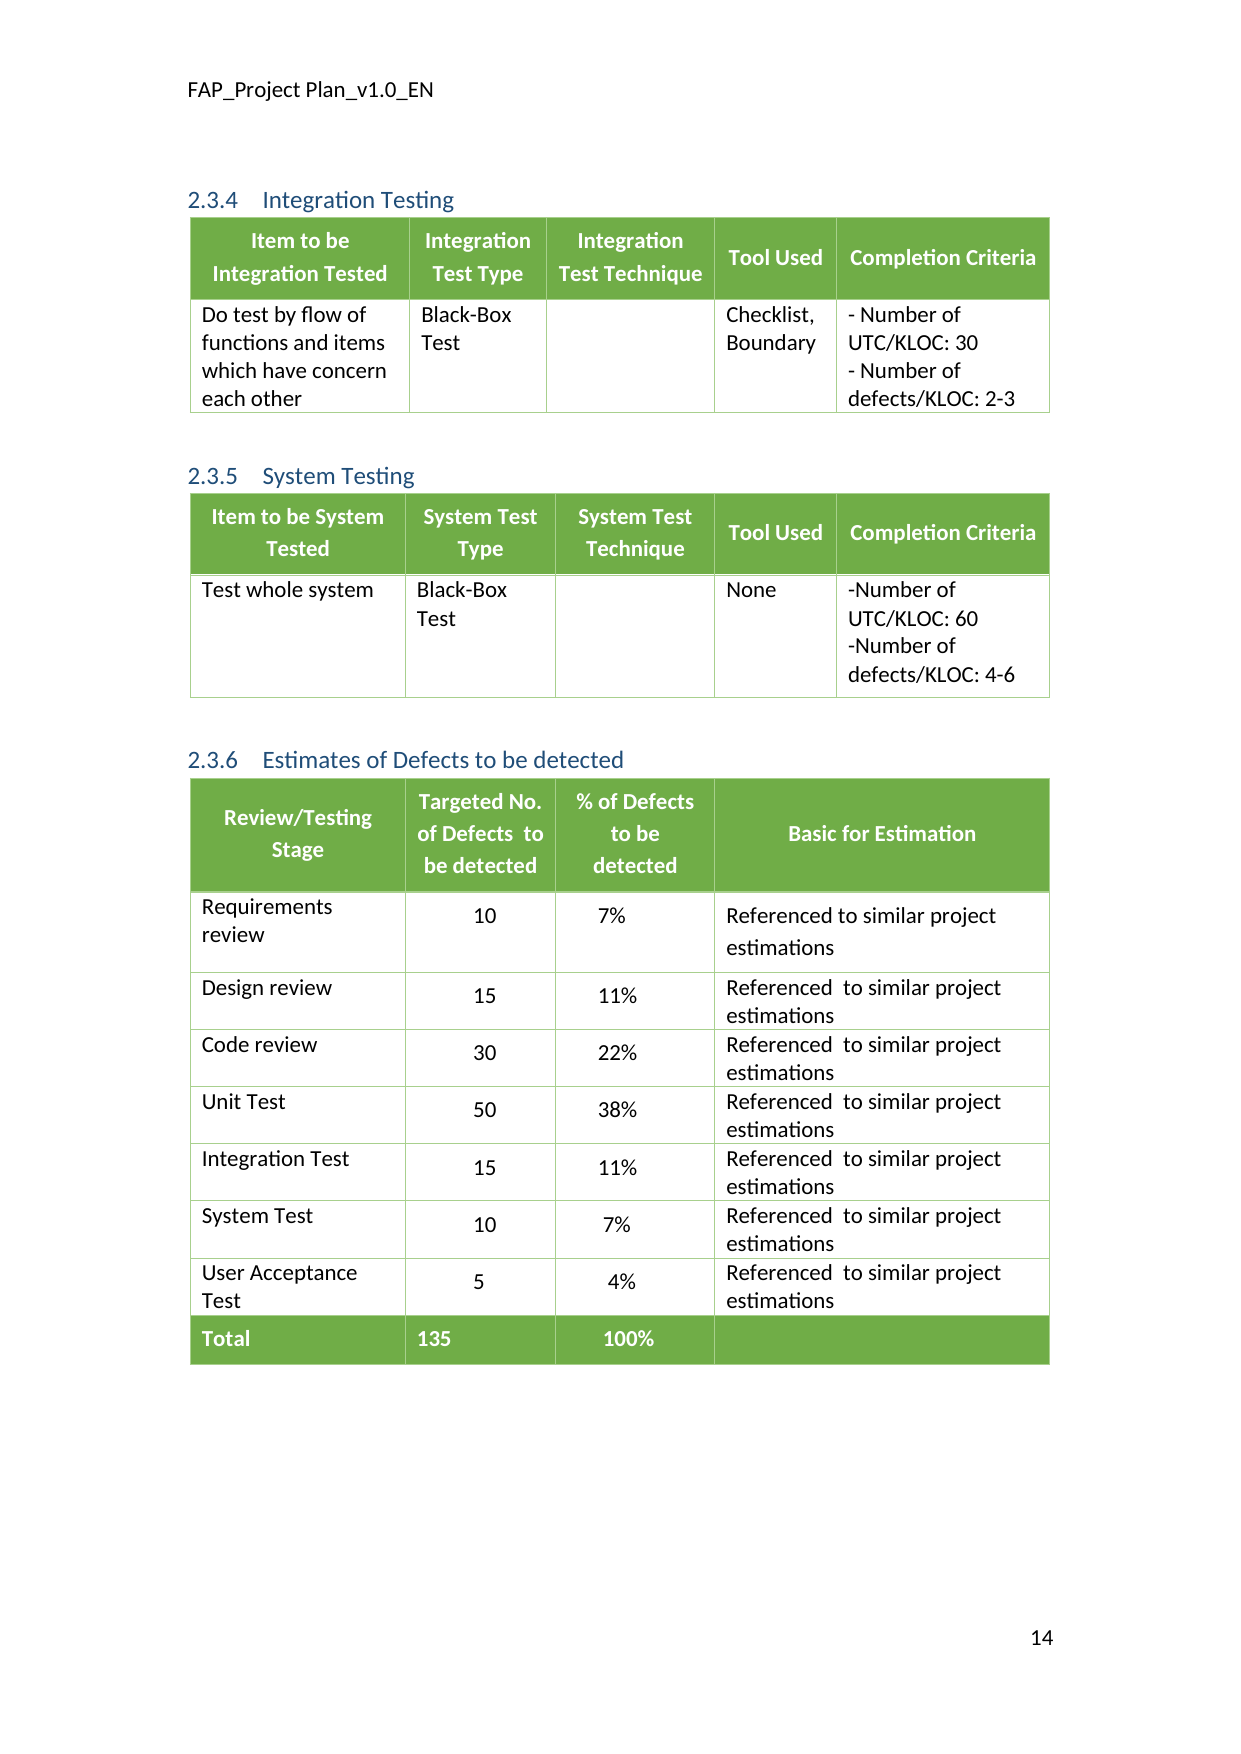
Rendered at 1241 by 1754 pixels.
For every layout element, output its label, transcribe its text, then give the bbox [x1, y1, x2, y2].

table_cell 100% [556, 1316, 714, 1364]
table_header Review/Testing Stage [191, 779, 405, 891]
table_cell Do test by flow of functions and items which have concern each other [191, 300, 409, 412]
table_cell Unit Test [191, 1087, 405, 1143]
table_cell Referenced to similar project estimations [715, 1259, 1049, 1314]
table_cell [547, 300, 714, 412]
table_cell - Number of UTC/KLOC: 30 - Number of defects/KLOC: 2-3 [837, 300, 1049, 412]
table_cell 7% [556, 893, 714, 972]
table_cell [556, 576, 714, 697]
table_header Item to be Integration Tested [191, 218, 409, 299]
table_cell System Test [191, 1201, 405, 1257]
table_header Tool Used [715, 218, 836, 299]
table_cell None [715, 576, 836, 697]
table_cell Integration Test [191, 1144, 405, 1200]
table_cell Total [191, 1316, 405, 1364]
table_cell 15 [406, 973, 555, 1029]
table_header Basic for Estimation [715, 779, 1049, 891]
table_cell Referenced to similar project estimations [715, 1144, 1049, 1200]
subtitle Estimates of Defects to be detected [187, 744, 1053, 775]
table_header System Test Technique [556, 494, 714, 574]
table_header Integration Test Technique [547, 218, 714, 299]
table_cell Black-Box Test [410, 300, 546, 412]
table_cell 10 [406, 893, 555, 972]
table_header System Test Type [406, 494, 555, 574]
table_cell 50 [406, 1087, 555, 1143]
table_cell Referenced to similar project estimations [715, 1087, 1049, 1143]
table_cell 38% [556, 1087, 714, 1143]
table_cell User Acceptance Test [191, 1259, 405, 1314]
table_cell Black-Box Test [406, 576, 555, 697]
table_cell Code review [191, 1030, 405, 1086]
table_cell 4% [556, 1259, 714, 1314]
table_cell Referenced to similar project estimations [715, 973, 1049, 1029]
table_cell 11% [556, 1144, 714, 1200]
table_cell 11% [556, 973, 714, 1029]
table_cell Referenced to similar project estimations [715, 1201, 1049, 1257]
subtitle System Testing [187, 460, 1053, 490]
table_cell 22% [556, 1030, 714, 1086]
table_header Completion Criteria [837, 494, 1049, 574]
table_cell 7% [556, 1201, 714, 1257]
table_cell [715, 1316, 1049, 1364]
table_cell Design review [191, 973, 405, 1029]
table_header Completion Criteria [837, 218, 1049, 299]
table_cell 5 [406, 1259, 555, 1314]
table_cell Test whole system [191, 576, 405, 697]
table_header Item to be System Tested [191, 494, 405, 574]
table_cell -Number of UTC/KLOC: 60 -Number of defects/KLOC: 4-6 [837, 576, 1049, 697]
table_header Integration Test Type [410, 218, 546, 299]
table_cell Referenced to similar project estimations [715, 893, 1049, 972]
table_cell Referenced to similar project estimations [715, 1030, 1049, 1086]
table_header Targeted No. of Defects to be detected [406, 779, 555, 891]
table_cell Requirements review [191, 893, 405, 972]
subtitle Integration Testing [187, 184, 1053, 215]
table_cell 30 [406, 1030, 555, 1086]
table_cell 10 [406, 1201, 555, 1257]
table_header Tool Used [715, 494, 836, 574]
table_cell Checklist, Boundary [715, 300, 836, 412]
table_header % of Defects to be detected [556, 779, 714, 891]
table_cell 15 [406, 1144, 555, 1200]
table_cell 135 [406, 1316, 555, 1364]
